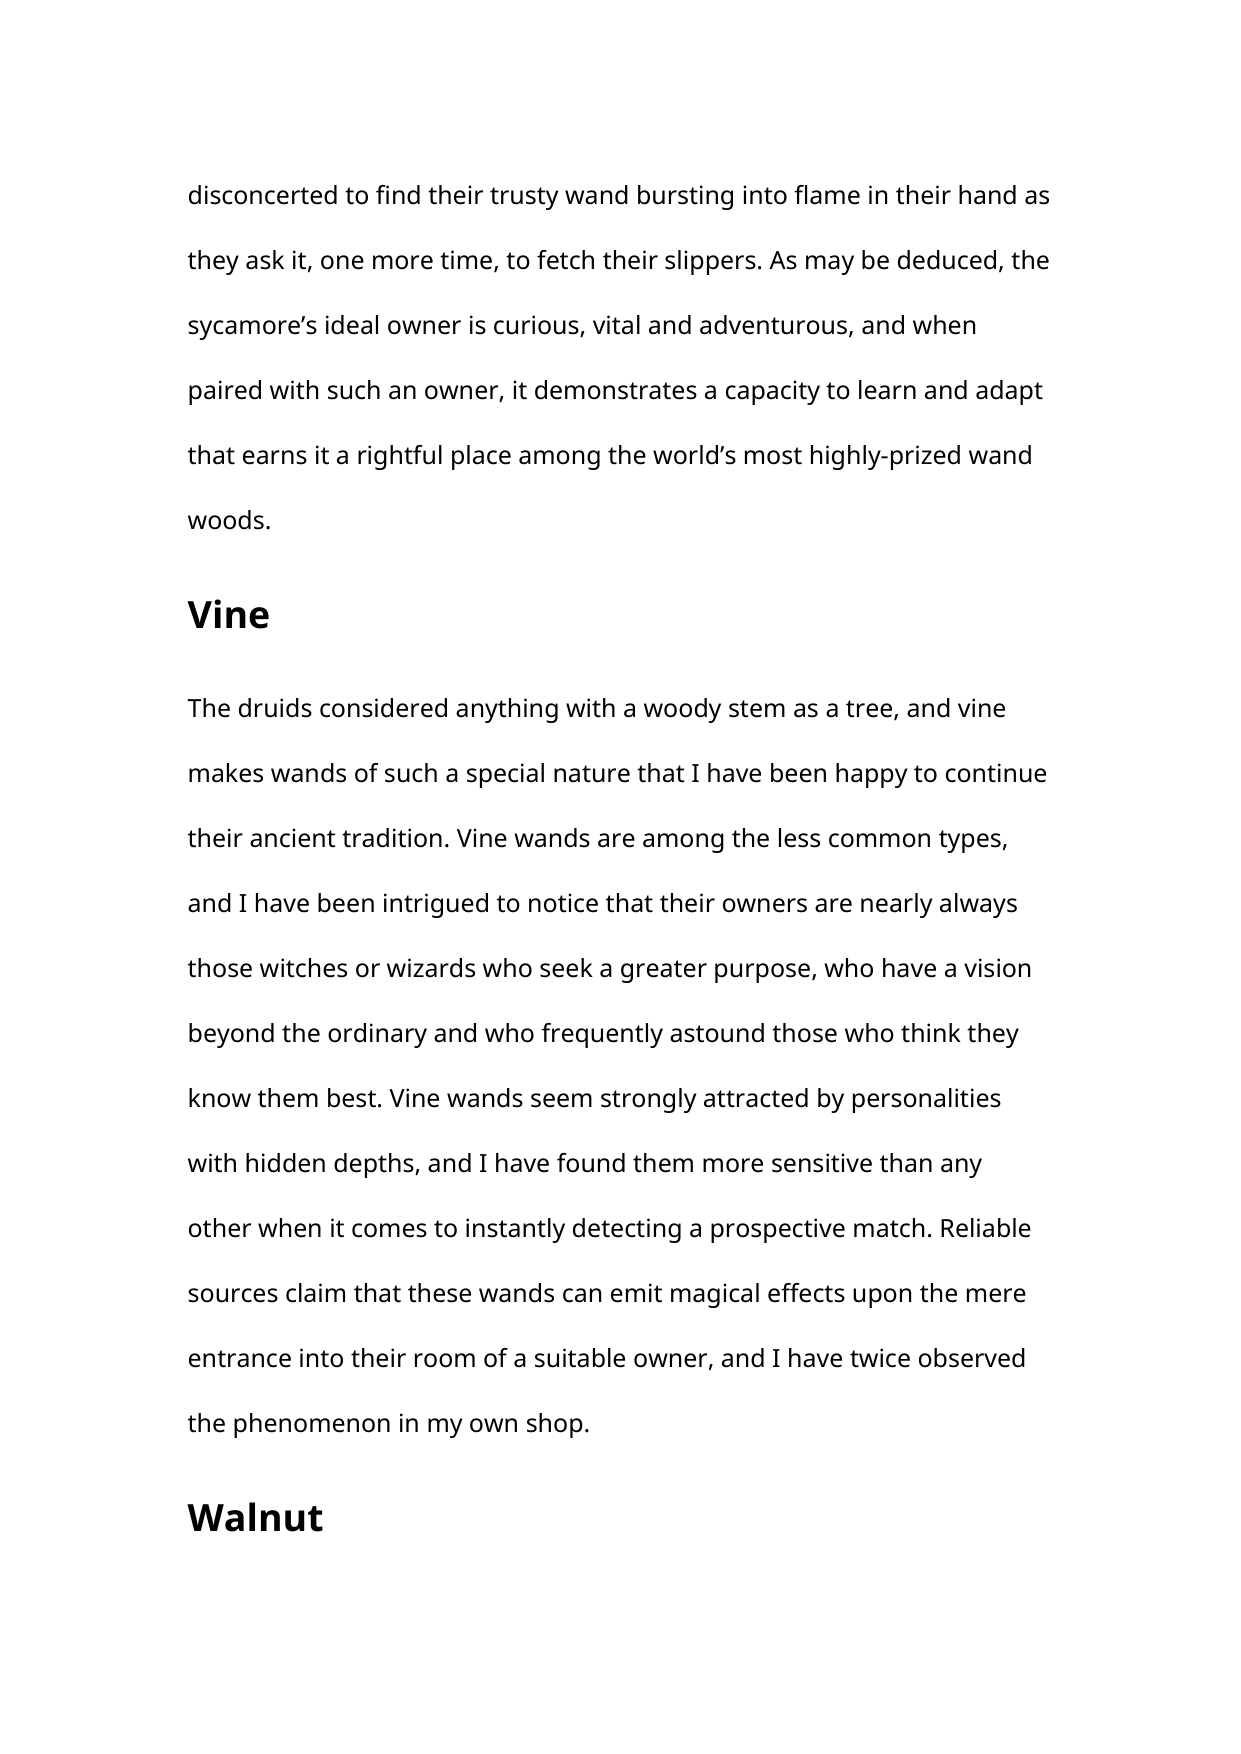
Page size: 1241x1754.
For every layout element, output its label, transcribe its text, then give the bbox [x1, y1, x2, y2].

text Vine [187, 581, 1053, 646]
text Walnut [187, 1484, 1053, 1549]
text The druids considered anything with a woody stem as a tree, and vine makes wands of such a special nature that I have been happy to continue their ancient tradition. Vine wands are among the less common types, and I have been intrigued to notice that their owners are nearly always those witches or wizards who seek a greater purpose, who have a vision beyond the ordinary and who frequently astound those who think they know them best. Vine wands seem strongly attracted by personalities with hidden depths, and I have found them more sensitive than any other when it comes to instantly detecting a prospective match. Reliable sources claim that these wands can emit magical effects upon the mere entrance into their room of a suitable owner, and I have twice observed the phenomenon in my own shop. [187, 675, 1053, 1455]
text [187, 162, 1053, 552]
